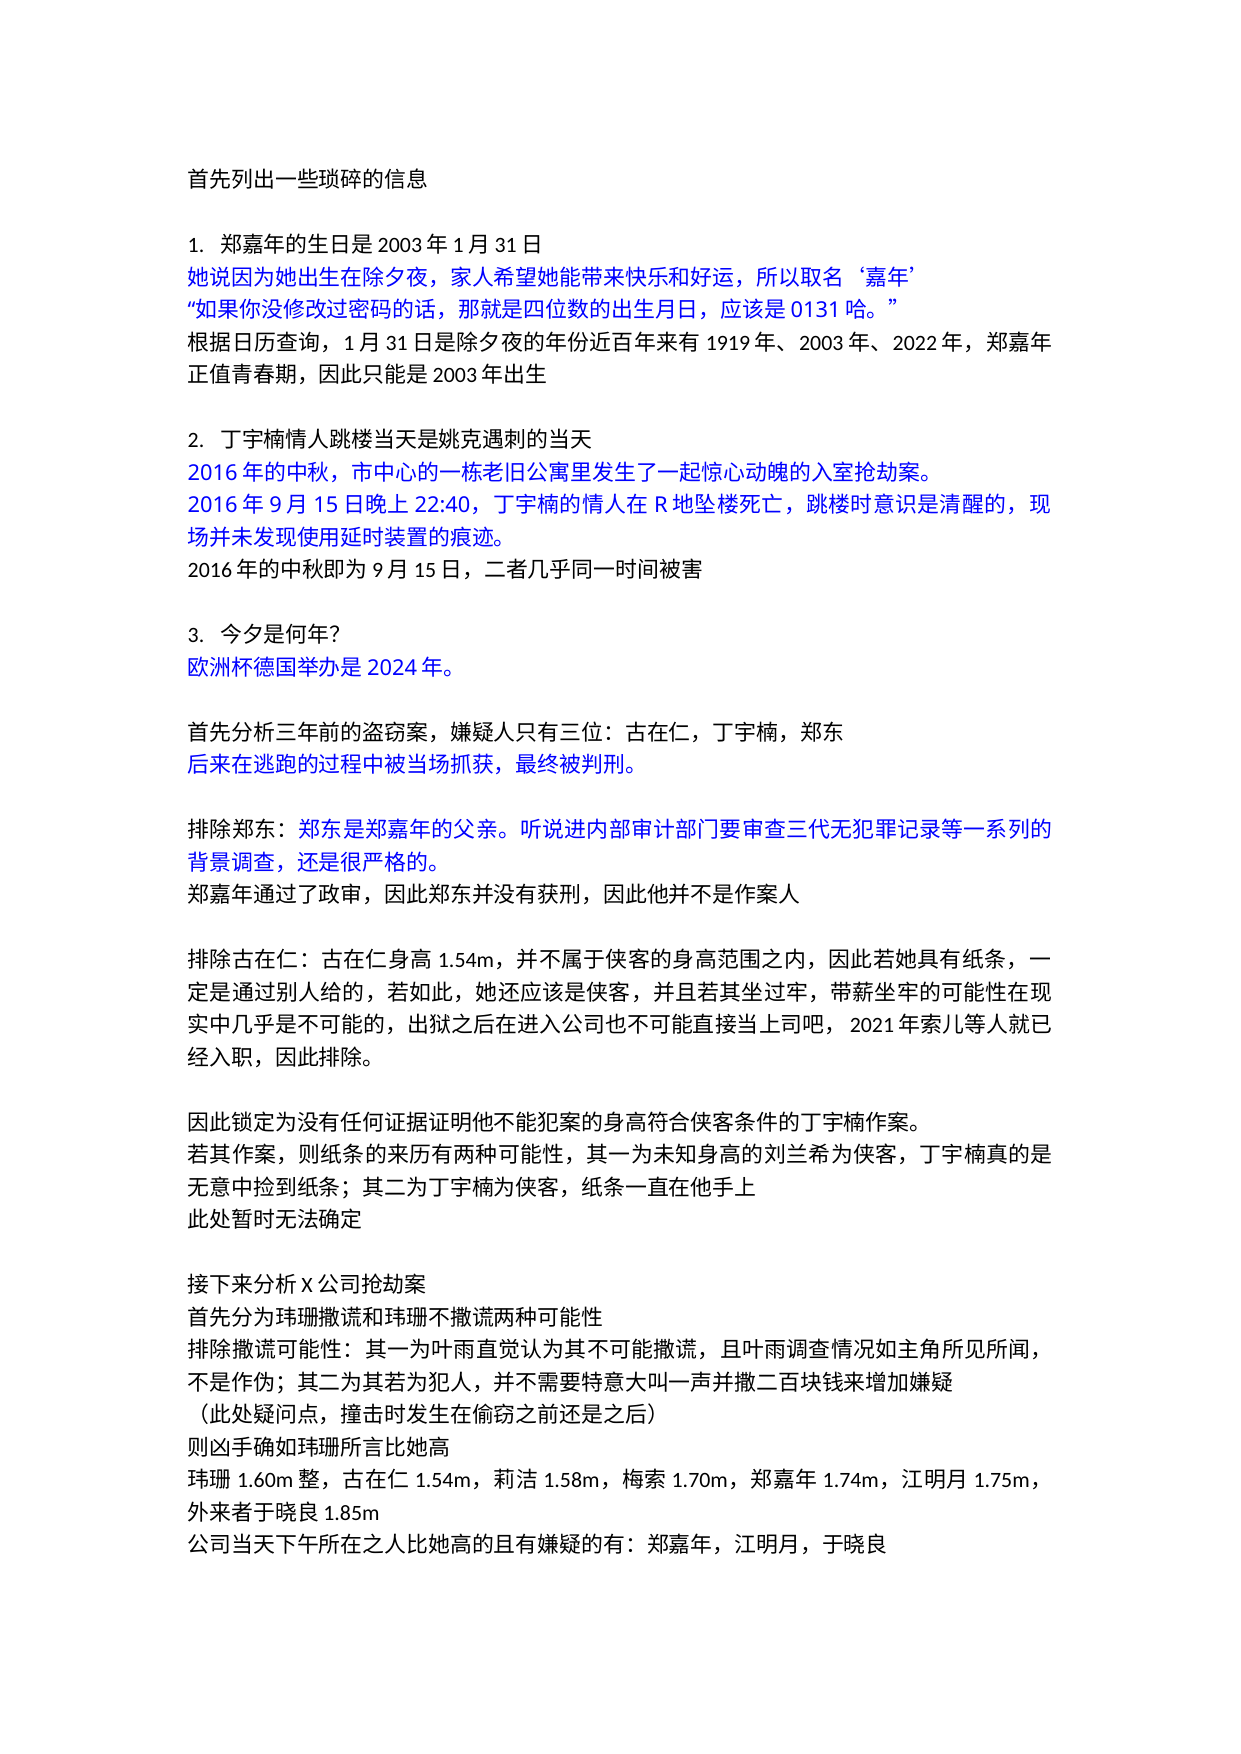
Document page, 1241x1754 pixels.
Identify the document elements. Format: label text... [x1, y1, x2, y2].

list 2016年的中秋，市中心的一栋老旧公寓里发生了一起惊心动魄的入室抢劫案。 [187, 454, 1053, 487]
list （此处疑问点，撞击时发生在偷窃之前还是之后） [187, 1397, 1053, 1429]
text 首先列出一些琐碎的信息 [187, 162, 1053, 194]
list 丁宇楠情人跳楼当天是姚克遇刺的当天 [187, 422, 1053, 454]
list 玮珊1.60m整，古在仁1.54m，莉洁1.58m，梅索1.70m，郑嘉年1.74m，江明月1.75m，外来者于晓良1.85m [187, 1462, 1053, 1527]
list 2016年9月15日晚上22:40，丁宇楠的情人在R地坠楼死亡，跳楼时意识是清醒的，现场并未发现使用延时装置的痕迹。 [187, 487, 1053, 552]
list 郑嘉年的生日是2003年1月31日 [187, 227, 1053, 259]
list 她说因为她出生在除夕夜，家人希望她能带来快乐和好运，所以取名‘嘉年’ [187, 259, 1053, 292]
text “如果你没修改过密码的话，那就是四位数的出生月日，应该是0131哈。” [187, 292, 1053, 324]
list 排除郑东：郑东是郑嘉年的父亲。听说进内部审计部门要审查三代无犯罪记录等一系列的背景调查，还是很严格的。 [187, 812, 1053, 877]
list 首先分析三年前的盗窃案，嫌疑人只有三位：古在仁，丁宇楠，郑东 [187, 714, 1053, 747]
list 排除古在仁：古在仁身高1.54m，并不属于侠客的身高范围之内，因此若她具有纸条，一定是通过别人给的，若如此，她还应该是侠客，并且若其坐过牢，带薪坐牢的可能性在现实中几乎是不可能的，出狱之后在进入公司也不可能直接当上司吧，2021年索儿等人就已经入职，因此排除。 [187, 942, 1053, 1072]
list 若其作案，则纸条的来历有两种可能性，其一为未知身高的刘兰希为侠客，丁宇楠真的是无意中捡到纸条；其二为丁宇楠为侠客，纸条一直在他手上 [187, 1137, 1053, 1202]
list 后来在逃跑的过程中被当场抓获，最终被判刑。 [187, 747, 1053, 779]
list 此处暂时无法确定 [187, 1202, 1053, 1234]
text 根据日历查询，1月31日是除夕夜的年份近百年来有1919年、2003年、2022年，郑嘉年正值青春期，因此只能是2003年出生 [187, 324, 1053, 389]
list 今夕是何年？ [187, 617, 1053, 649]
list 公司当天下午所在之人比她高的且有嫌疑的有：郑嘉年，江明月，于晓良 [187, 1527, 1053, 1559]
list 2016年的中秋即为9月15日，二者几乎同一时间被害 [187, 552, 1053, 584]
list 则凶手确如玮珊所言比她高 [187, 1429, 1053, 1462]
list 首先分为玮珊撒谎和玮珊不撒谎两种可能性 [187, 1299, 1053, 1332]
list 接下来分析X公司抢劫案 [187, 1267, 1053, 1299]
list 排除撒谎可能性：其一为叶雨直觉认为其不可能撒谎，且叶雨调查情况如主角所见所闻，不是作伪；其二为其若为犯人，并不需要特意大叫一声并撒二百块钱来增加嫌疑 [187, 1332, 1053, 1397]
list 欧洲杯德国举办是2024年。 [187, 649, 1053, 682]
list 因此锁定为没有任何证据证明他不能犯案的身高符合侠客条件的丁宇楠作案。 [187, 1104, 1053, 1137]
list 郑嘉年通过了政审，因此郑东并没有获刑，因此他并不是作案人 [187, 877, 1053, 909]
